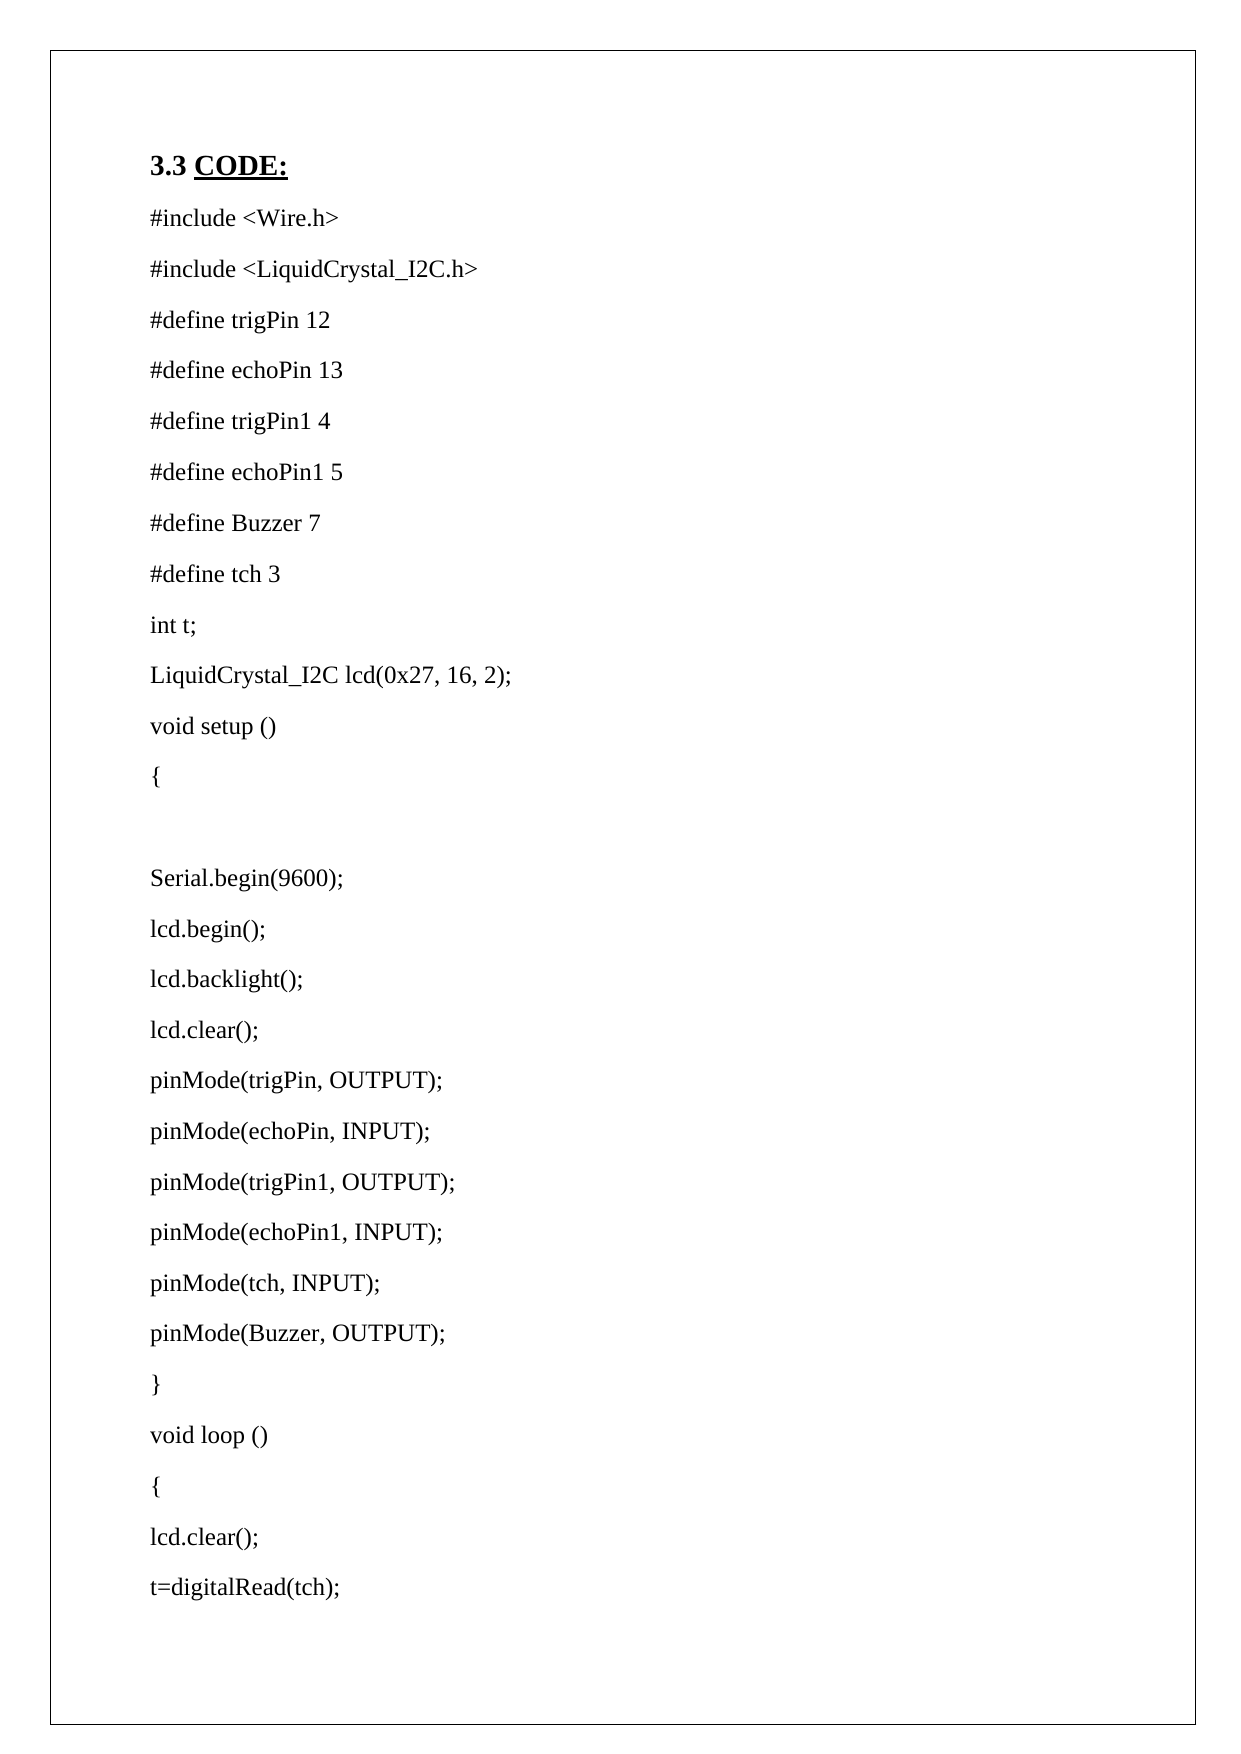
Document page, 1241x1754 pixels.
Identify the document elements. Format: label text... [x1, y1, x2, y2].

subtitle CODE: [150, 148, 1195, 181]
text #define tch 3 int t; [150, 559, 282, 638]
text { [150, 1471, 1195, 1499]
text #include <Wire.h> [150, 203, 1195, 232]
text #define Buzzer 7 [150, 508, 1195, 537]
text { [150, 761, 1195, 790]
text #include <LiquidCrystal_I2C.h> #define trigPin 12 [150, 254, 480, 333]
text #define echoPin1 5 [150, 457, 1195, 486]
text pinMode(trigPin, OUTPUT); pinMode(echoPin, INPUT); pinMode(trigPin1, OUTPUT); pinMode(echoPin1, INPUT); pinMode(tch, INPUT); pinMode(Buzzer, OUTPUT); [150, 1066, 457, 1347]
text lcd.clear(); t=digitalRead(tch); [150, 1522, 342, 1601]
text LiquidCrystal_I2C lcd(0x27, 16, 2); void setup () [150, 660, 513, 739]
text void loop () [150, 1420, 1195, 1449]
text } [150, 1369, 1195, 1398]
text Serial.begin(9600); lcd.begin(); lcd.backlight(); lcd.clear(); [150, 863, 345, 1043]
text #define echoPin 13 [150, 355, 1195, 384]
text #define trigPin1 4 [150, 406, 1195, 435]
